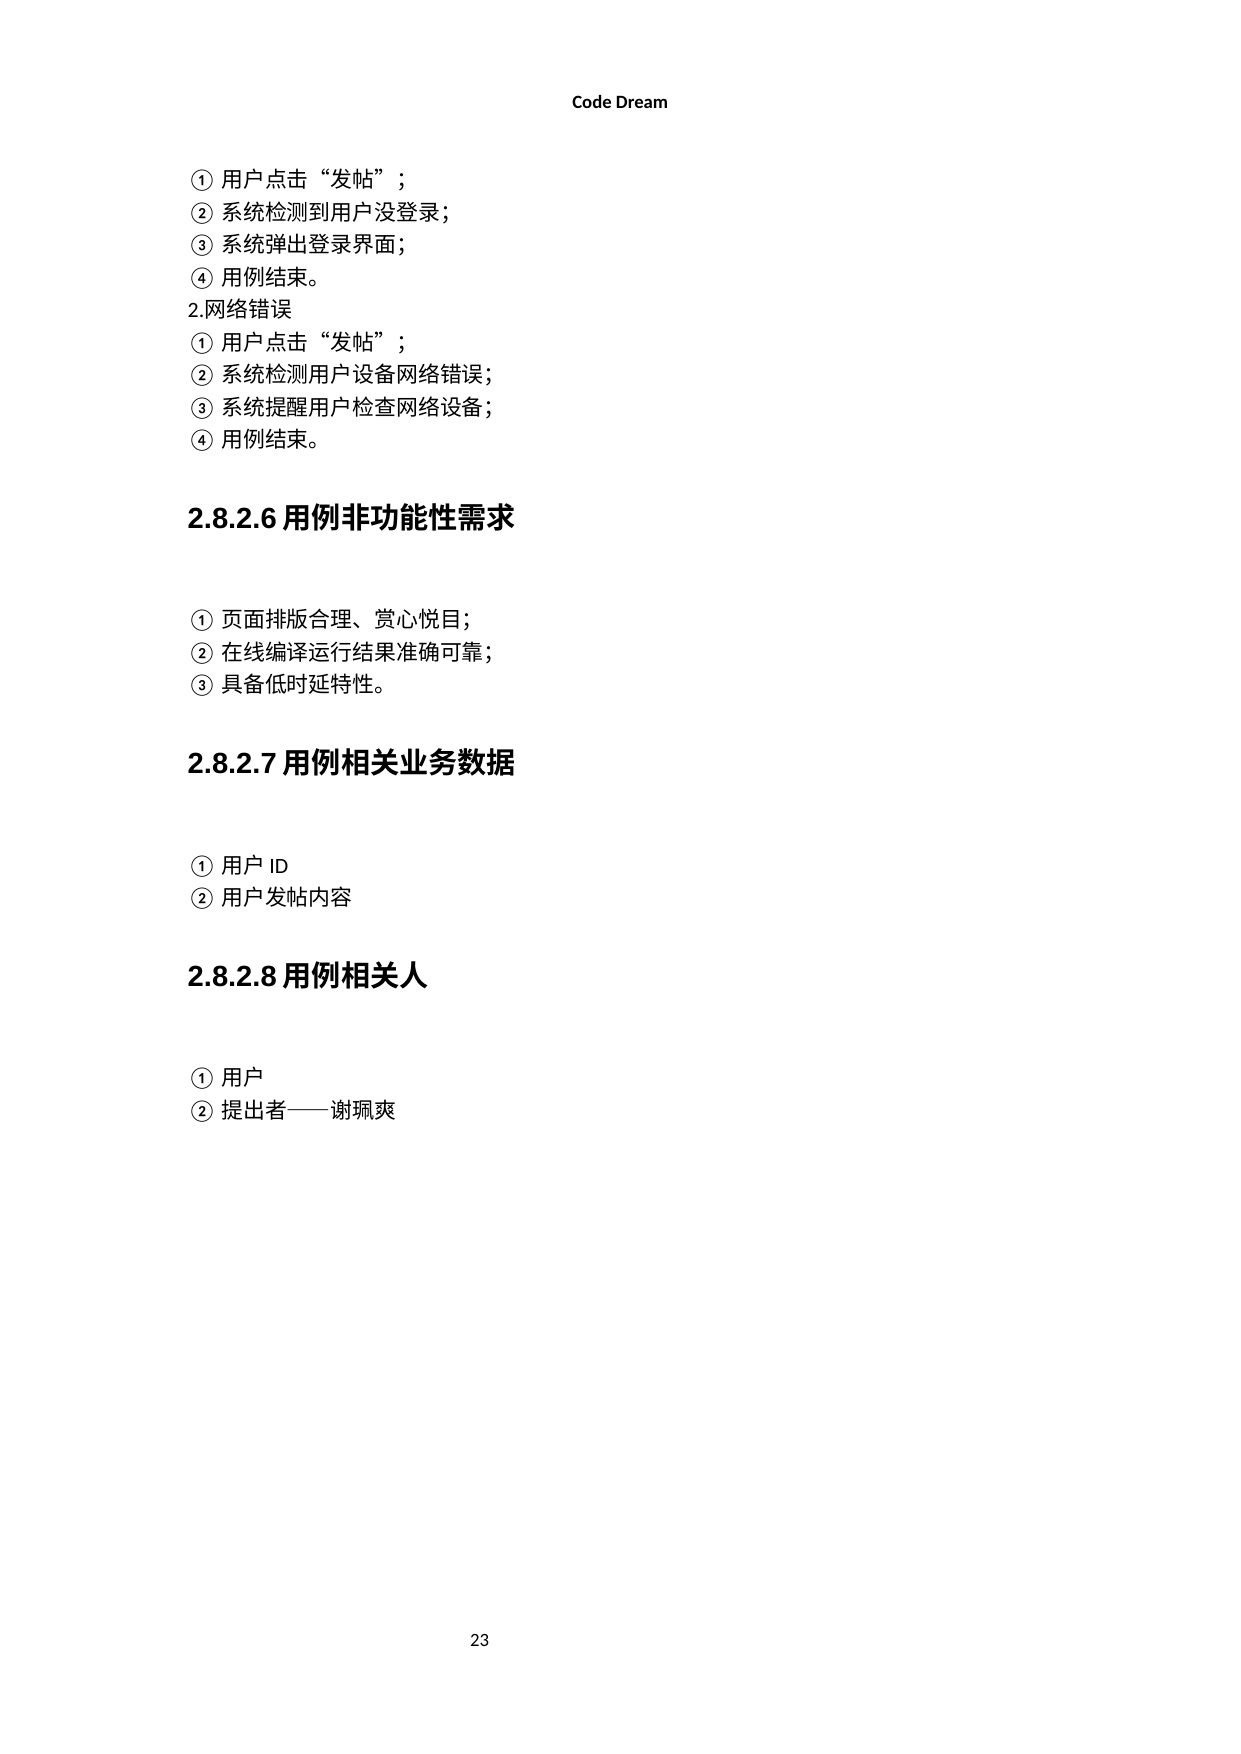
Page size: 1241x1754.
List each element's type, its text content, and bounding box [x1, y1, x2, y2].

text ③系统弹出登录界面； [187, 227, 1053, 259]
text ④用例结束。 [187, 259, 1053, 292]
text ①用户点击“发帖”； [187, 162, 1053, 194]
text ②提出者——谢珮爽 [187, 1092, 1053, 1125]
text ②用户发帖内容 [187, 880, 1053, 912]
text ④用例结束。 [187, 422, 1053, 454]
subtitle 2.8.2.6用例非功能性需求 [187, 484, 1053, 549]
text ②系统检测到用户没登录； [187, 194, 1053, 227]
text ②系统检测用户设备网络错误； [187, 357, 1053, 389]
text ①用户点击“发帖”； [187, 324, 1053, 357]
text ②在线编译运行结果准确可靠； [187, 634, 1053, 667]
text 2.网络错误 [187, 292, 1053, 324]
subtitle 2.8.2.8用例相关人 [187, 941, 1053, 1006]
text ①用户 [187, 1060, 1053, 1092]
text ③具备低时延特性。 [187, 667, 1053, 699]
text ③系统提醒用户检查网络设备； [187, 389, 1053, 422]
text ①页面排版合理、赏心悦目； [187, 602, 1053, 634]
text ①用户ID [187, 847, 1053, 880]
subtitle 2.8.2.7用例相关业务数据 [187, 729, 1053, 794]
